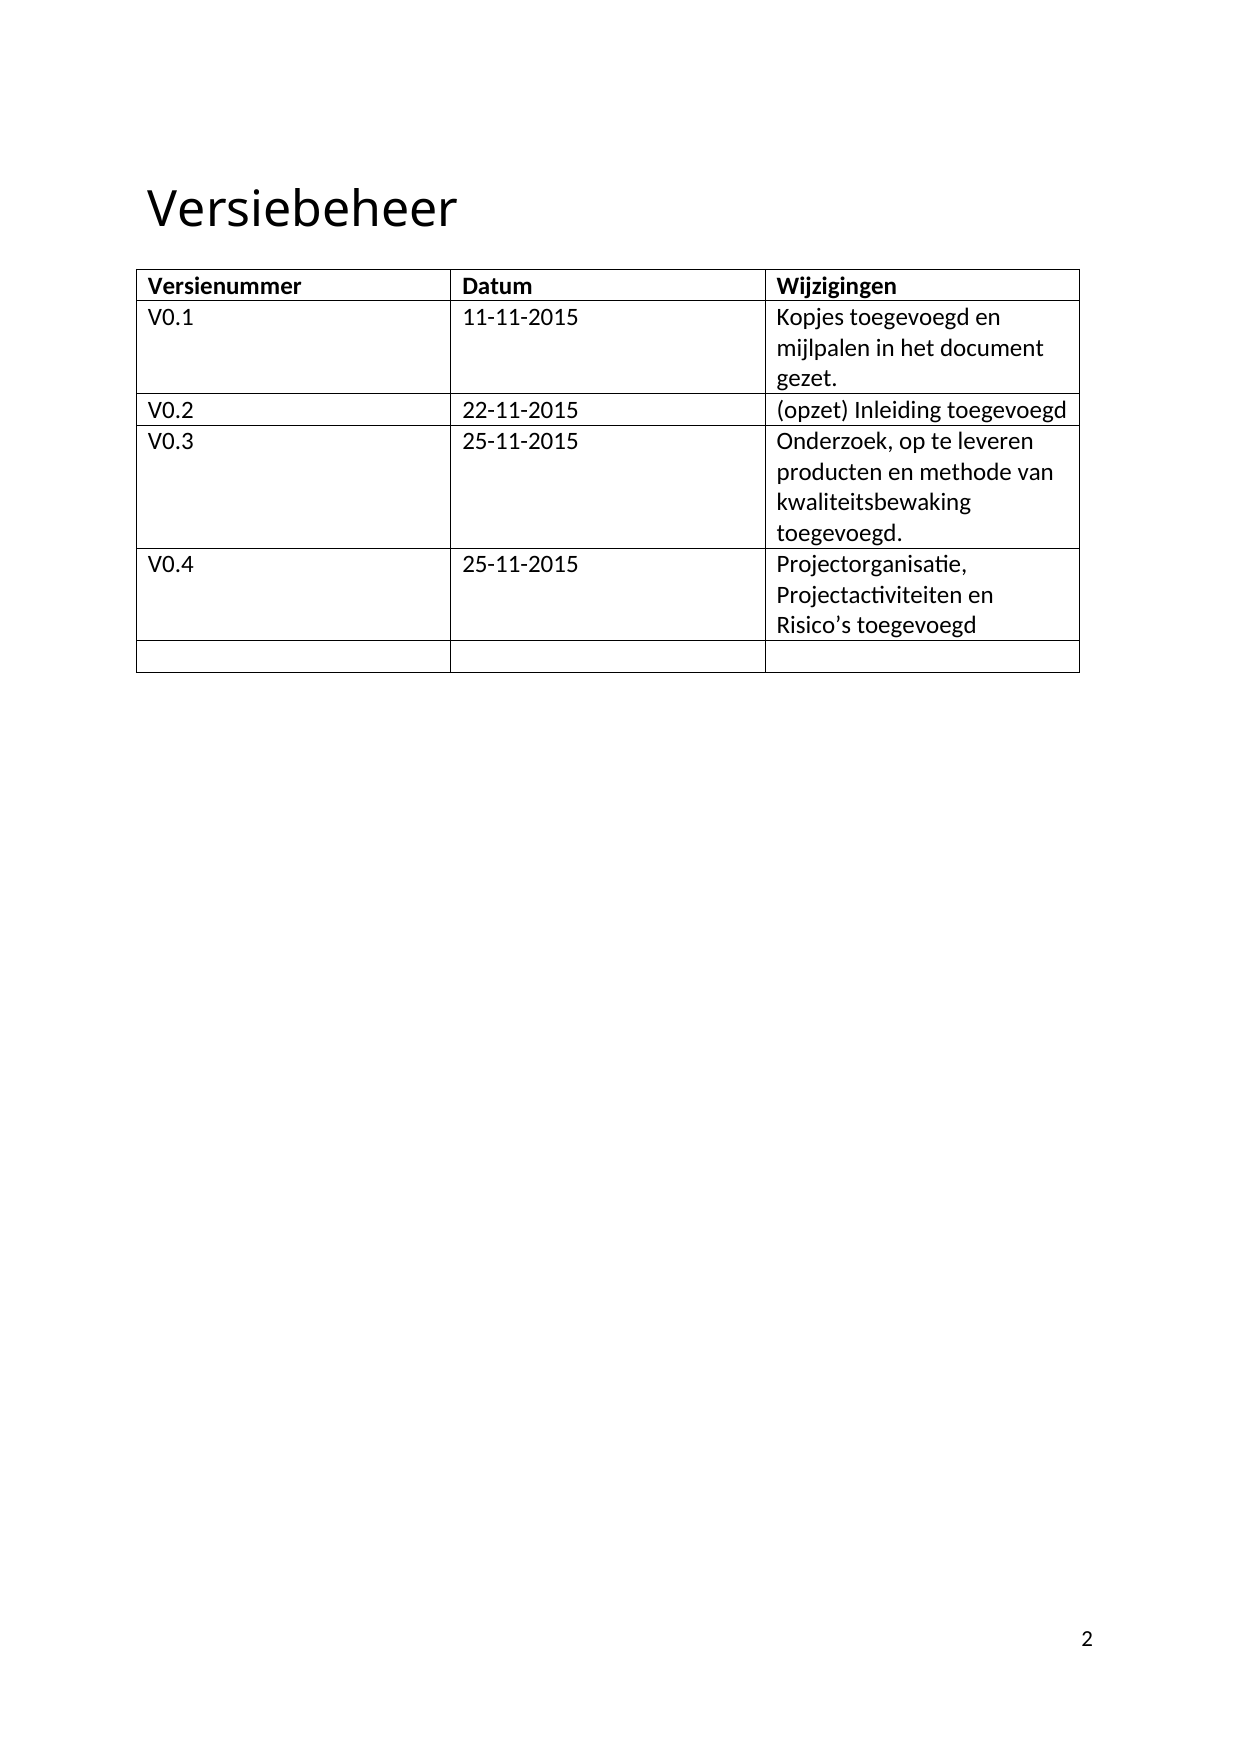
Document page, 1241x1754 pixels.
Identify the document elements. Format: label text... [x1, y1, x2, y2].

table_header Versienummer [137, 270, 450, 300]
table_cell 22-11-2015 [451, 394, 765, 424]
table_cell V0.1 [137, 301, 450, 393]
table_cell [137, 641, 450, 672]
table_cell 25-11-2015 [451, 549, 765, 640]
table_cell [451, 641, 765, 672]
table_cell Kopjes toegevoegd en mijlpalen in het document gezet. [766, 301, 1079, 393]
table_header Wijzigingen [766, 270, 1079, 300]
table_header Datum [451, 270, 765, 300]
subtitle Versiebeheer [148, 173, 1093, 241]
table_cell 25-11-2015 [451, 426, 765, 548]
table_cell V0.3 [137, 426, 450, 548]
table_cell [766, 641, 1079, 672]
table_cell 11-11-2015 [451, 301, 765, 393]
table_cell V0.4 [137, 549, 450, 640]
table_cell (opzet) Inleiding toegevoegd [766, 394, 1079, 424]
table_cell V0.2 [137, 394, 450, 424]
table_cell Onderzoek, op te leveren producten en methode van kwaliteitsbewaking toegevoegd. [766, 426, 1079, 548]
table_cell Projectorganisatie, Projectactiviteiten en Risico’s toegevoegd [766, 549, 1079, 640]
